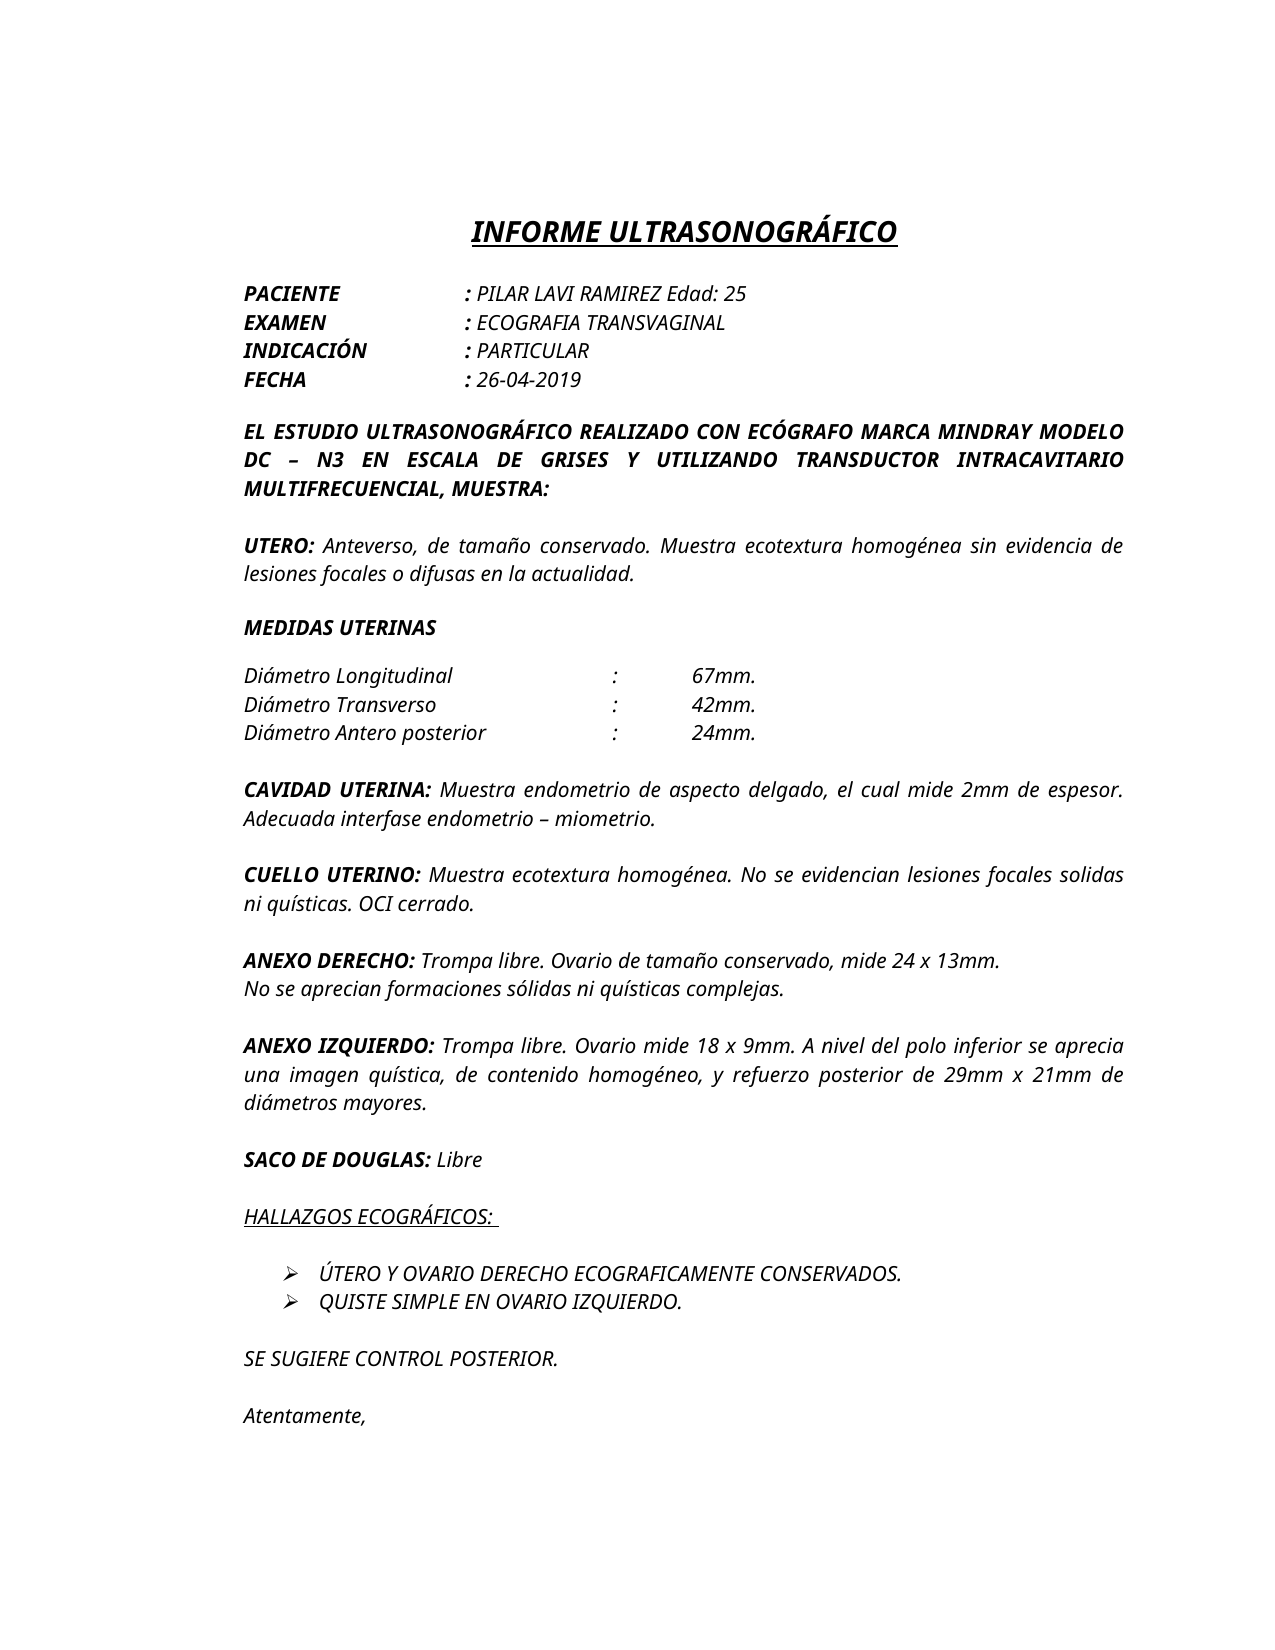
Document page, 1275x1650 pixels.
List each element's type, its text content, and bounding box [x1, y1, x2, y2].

list QUISTE SIMPLE EN OVARIO IZQUIERDO. [281, 1287, 1125, 1316]
text Atentamente, [244, 1401, 1125, 1429]
text INDICACIÓN : PARTICULAR [244, 336, 1125, 365]
title INFORME ULTRASONOGRÁFICO [244, 211, 1125, 251]
text PACIENTE : PILAR LAVI RAMIREZ Edad: 25 [244, 279, 1125, 308]
text Diámetro Transverso : 42mm. [244, 690, 1125, 718]
text ANEXO DERECHO: Trompa libre. Ovario de tamaño conservado, mide 24 x 13mm. [244, 946, 1125, 974]
text HALLAZGOS ECOGRÁFICOS: [244, 1202, 1125, 1230]
text Diámetro Longitudinal : 67mm. [244, 662, 1125, 690]
list ÚTERO Y OVARIO DERECHO ECOGRAFICAMENTE CONSERVADOS. [281, 1259, 1125, 1287]
subtitle EL ESTUDIO ULTRASONOGRÁFICO REALIZADO CON ECÓGRAFO MARCA MINDRAY MODELO DC – N3 EN ESCALA DE GRISES Y UTILIZANDO TRANSDUCTOR INTRACAVITARIO MULTIFRECUENCIAL, MUESTRA: [244, 417, 1125, 502]
text Diámetro Antero posterior : 24mm. [244, 718, 1125, 747]
text CUELLO UTERINO: Muestra ecotextura homogénea. No se evidencian lesiones focales solidas ni quísticas. OCI cerrado. [244, 861, 1125, 917]
text ANEXO IZQUIERDO: Trompa libre. Ovario mide 18 x 9mm. A nivel del polo inferior se aprecia una imagen quística, de contenido homogéneo, y refuerzo posterior de 29mm x 21mm de diámetros mayores. [244, 1031, 1125, 1117]
text EXAMEN : ECOGRAFIA TRANSVAGINAL [244, 308, 1125, 336]
text CAVIDAD UTERINA: Muestra endometrio de aspecto delgado, el cual mide 2mm de espesor. Adecuada interfase endometrio – miometrio. [244, 775, 1125, 832]
text FECHA : 26-04-2019 [244, 365, 1125, 393]
text No se aprecian formaciones sólidas ni quísticas complejas. [244, 974, 1125, 1003]
subtitle MEDIDAS UTERINAS [244, 613, 1125, 641]
text UTERO: Anteverso, de tamaño conservado. Muestra ecotextura homogénea sin evidencia de lesiones focales o difusas en la actualidad. [244, 531, 1125, 588]
text SE SUGIERE CONTROL POSTERIOR. [244, 1344, 1125, 1372]
text SACO DE DOUGLAS: Libre [244, 1145, 1125, 1173]
